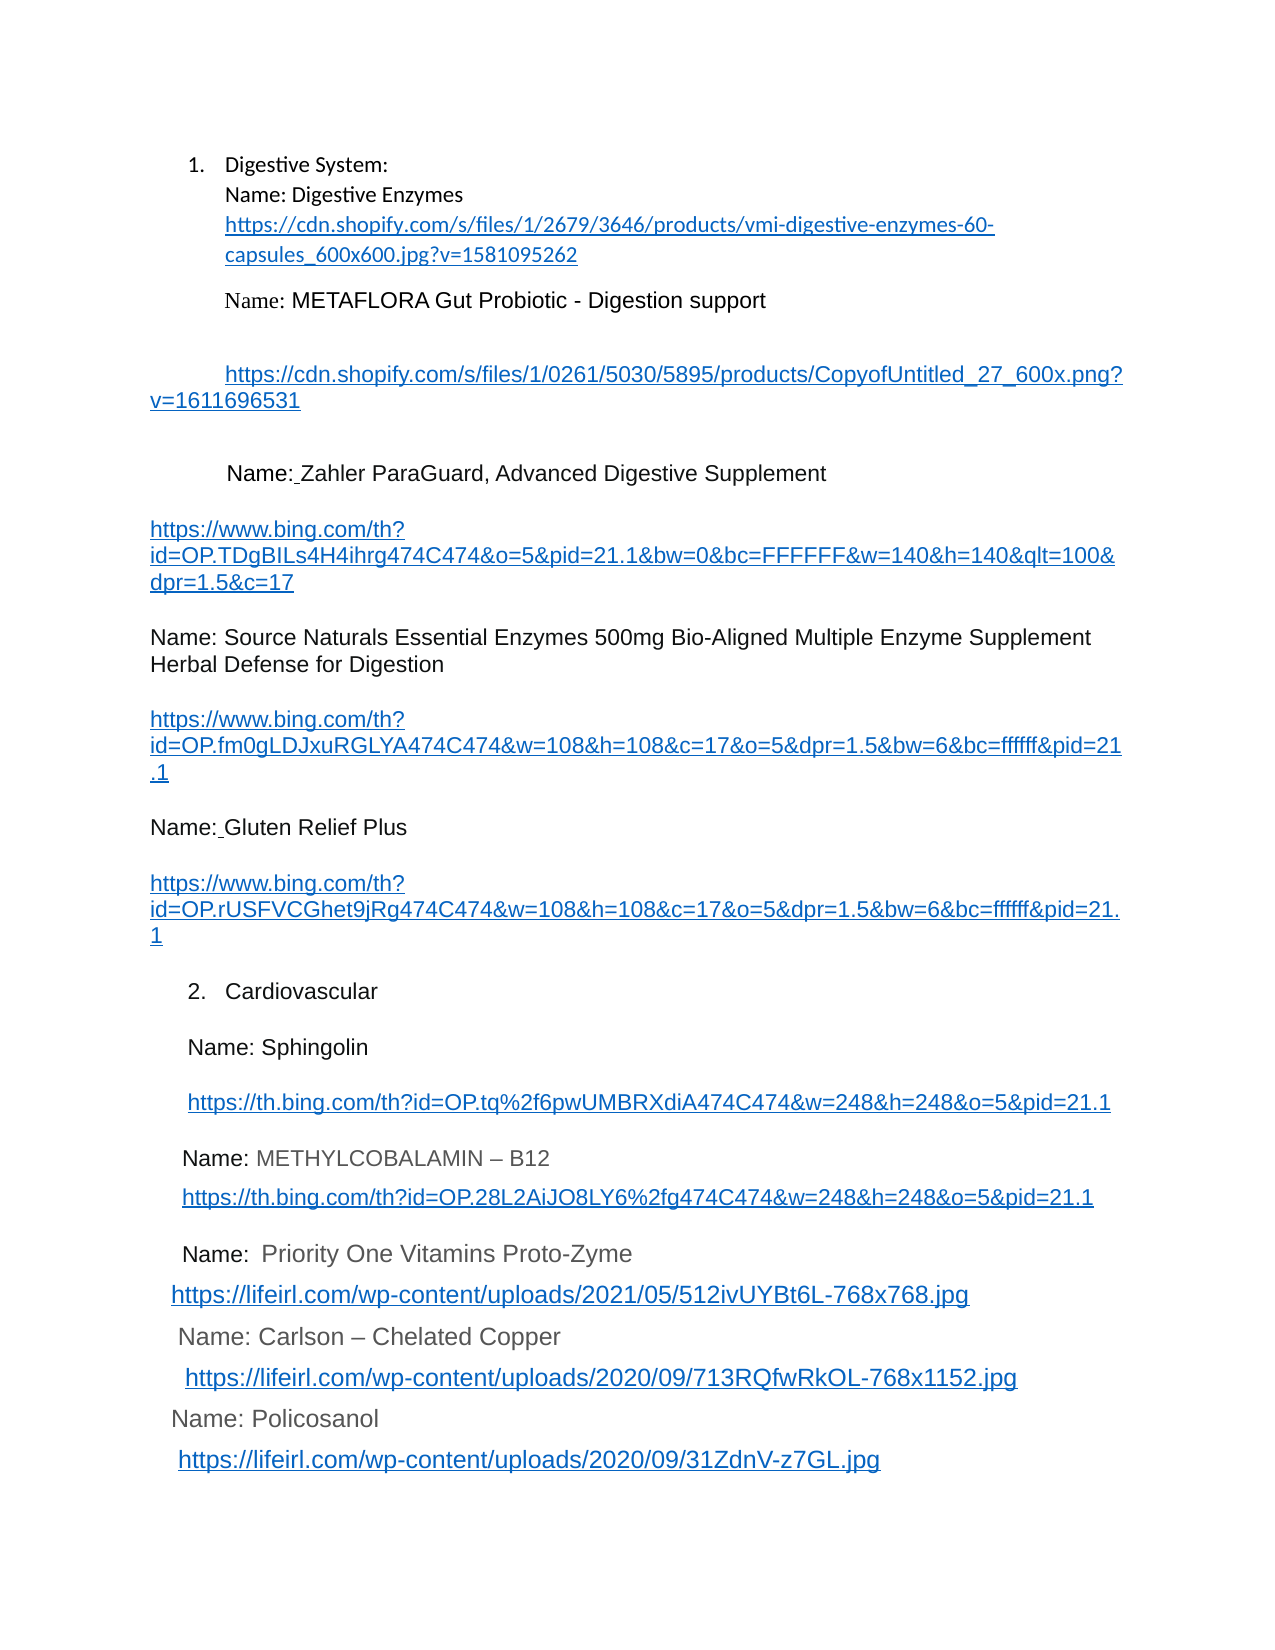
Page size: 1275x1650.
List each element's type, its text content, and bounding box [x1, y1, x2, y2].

subtitle https://www.bing.com/th?id=OP.rUSFVCGhet9jRg474C474&w=108&h=108&c=17&o=5&dpr=1.5&bw=6&bc=ffffff&pid=21.1 [150, 870, 1125, 949]
list https://cdn.shopify.com/s/files/1/2679/3646/products/vmi-digestive-enzymes-60-capsules_600x600.jpg?v=1581095262 [225, 210, 1125, 269]
subtitle https://www.bing.com/th?id=OP.fm0gLDJxuRGLYA474C474&w=108&h=108&c=17&o=5&dpr=1.5&bw=6&bc=ffffff&pid=21.1 [150, 706, 1125, 785]
subtitle https://lifeirl.com/wp-content/uploads/2020/09/713RQfwRkOL-768x1152.jpg [150, 1363, 1125, 1391]
subtitle Name: METHYLCOBALAMIN – B12 [150, 1144, 1125, 1171]
subtitle Name: Zahler ParaGuard, Advanced Digestive Supplement [150, 460, 1125, 487]
subtitle Name: Gluten Relief Plus [150, 814, 1125, 841]
subtitle https://th.bing.com/th?id=OP.28L2AiJO8LY6%2fg474C474&w=248&h=248&o=5&pid=21.1 [150, 1183, 1125, 1210]
subtitle https://lifeirl.com/wp-content/uploads/2020/09/31ZdnV-z7GL.jpg [150, 1445, 1125, 1474]
subtitle https://th.bing.com/th?id=OP.tq%2f6pwUMBRXdiA474C474&w=248&h=248&o=5&pid=21.1 [187, 1089, 1125, 1115]
subtitle Name: METAFLORA Gut Probiotic - Digestion support [150, 287, 1125, 314]
subtitle Name: Priority One Vitamins Proto-Zyme [150, 1239, 1125, 1268]
subtitle Name: Sphingolin [187, 1033, 1125, 1060]
subtitle https://cdn.shopify.com/s/files/1/0261/5030/5895/products/CopyofUntitled_27_600x.png?v=1611696531 [150, 361, 1125, 413]
list Name: Digestive Enzymes [225, 180, 1125, 208]
subtitle https://www.bing.com/th?id=OP.TDgBILs4H4ihrg474C474&o=5&pid=21.1&bw=0&bc=FFFFFF&w=140&h=140&qlt=100&dpr=1.5&c=17 [150, 516, 1125, 595]
subtitle Name: Carlson – Chelated Copper [150, 1321, 1125, 1350]
subtitle Name: Source Naturals Essential Enzymes 500mg Bio-Aligned Multiple Enzyme Supplement Herbal Defense for Digestion [150, 624, 1125, 677]
subtitle Cardiovascular [187, 978, 1125, 1004]
subtitle https://lifeirl.com/wp-content/uploads/2021/05/512ivUYBt6L-768x768.jpg [150, 1280, 1125, 1309]
subtitle Name: Policosanol [150, 1404, 1125, 1433]
list Digestive System: [187, 150, 1125, 178]
